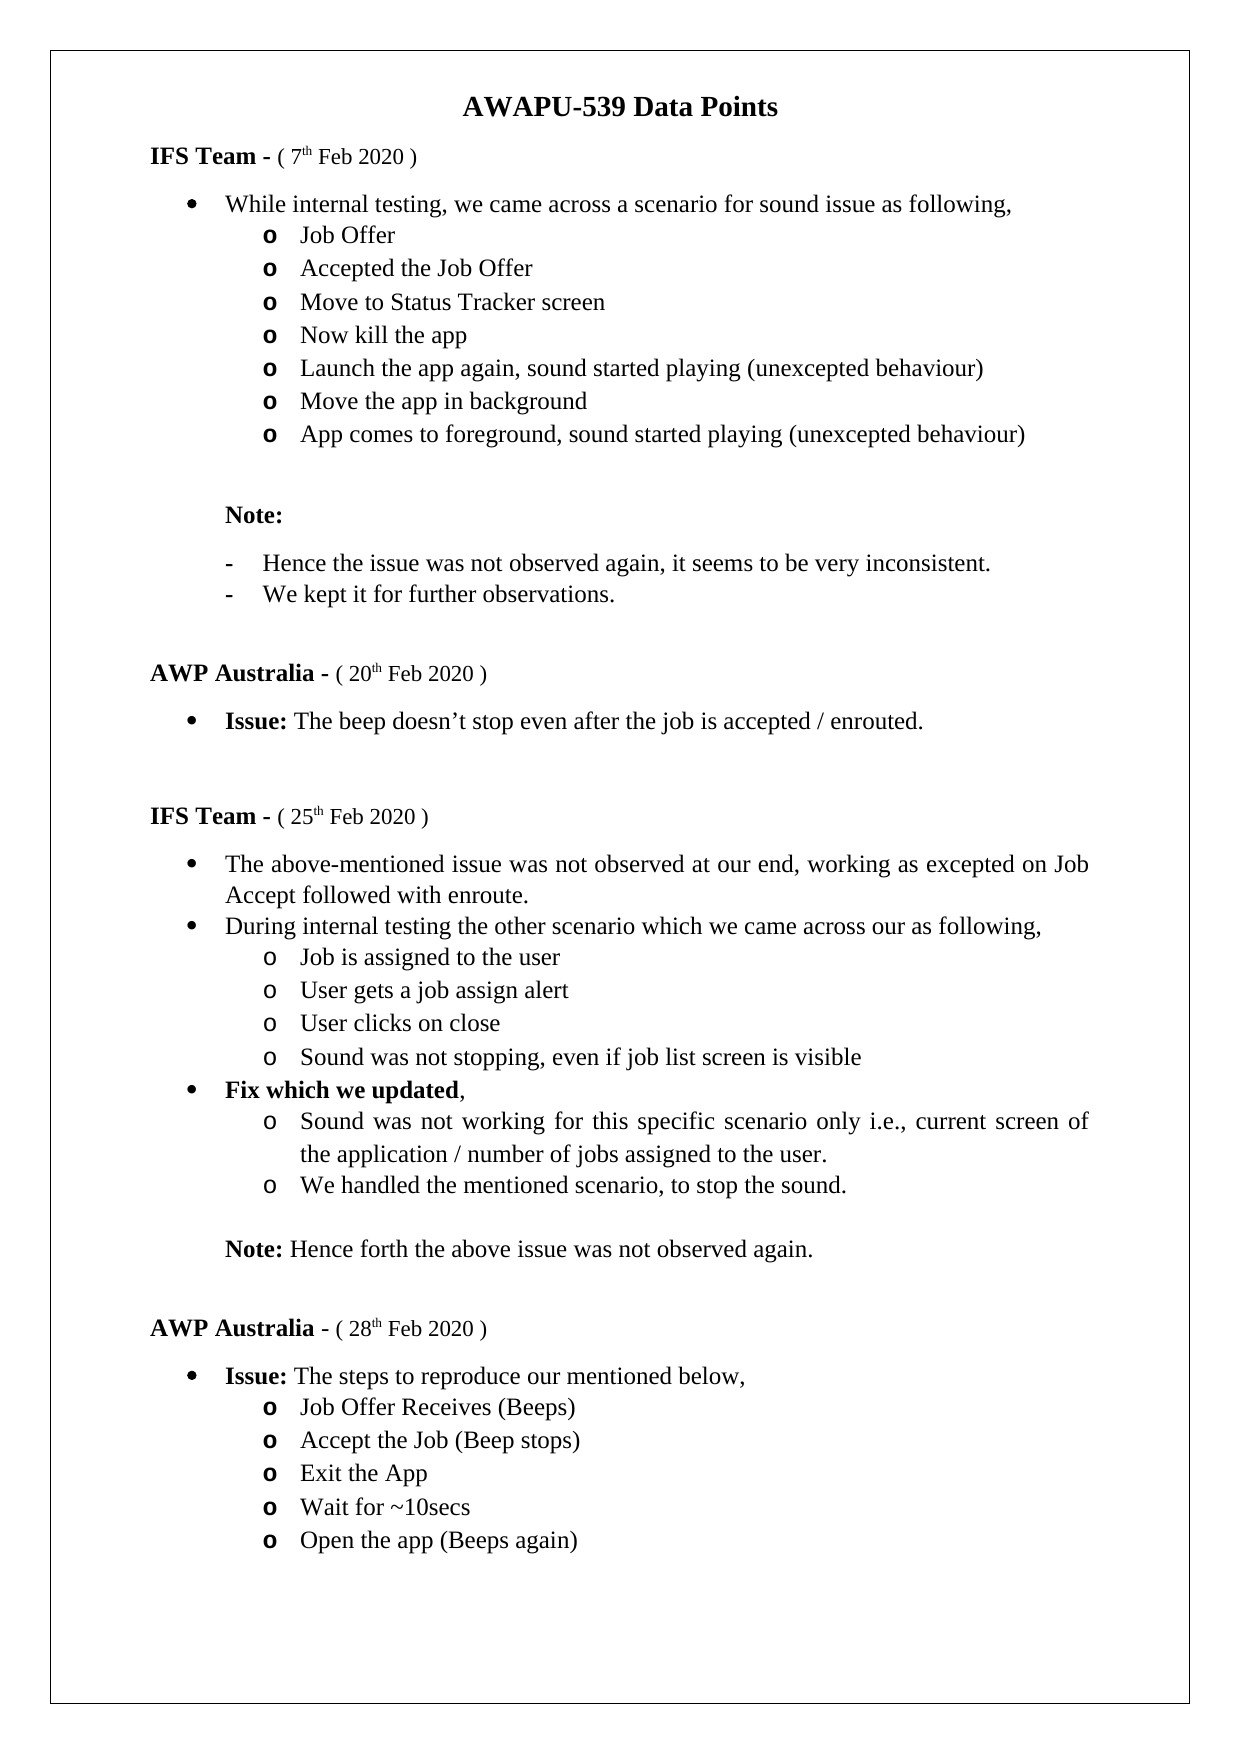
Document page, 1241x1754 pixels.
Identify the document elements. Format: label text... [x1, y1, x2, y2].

list Issue: The steps to reproduce our mentioned below, [187, 1361, 1090, 1389]
list Wait for ~10secs [262, 1492, 1090, 1522]
text AWP Australia - ( 28th Feb 2020 ) [150, 1313, 1090, 1342]
list While internal testing, we came across a scenario for sound issue as following, [187, 189, 1090, 218]
list We kept it for further observations. [225, 579, 1090, 608]
list Job Offer Receives (Beeps) [262, 1392, 1090, 1423]
text AWP Australia - ( 20th Feb 2020 ) [150, 658, 1090, 687]
list App comes to foreground, sound started playing (unexcepted behaviour) [262, 419, 1090, 450]
list During internal testing the other scenario which we came across our as following, [187, 911, 1090, 940]
list Move the app in background [262, 386, 1090, 417]
list Accepted the Job Offer [262, 253, 1090, 284]
text AWAPU-539 Data Points [150, 89, 1090, 122]
list We handled the mentioned scenario, to stop the sound. [262, 1170, 1090, 1201]
list Hence the issue was not observed again, it seems to be very inconsistent. [225, 548, 1090, 577]
list Job is assigned to the user [262, 942, 1090, 973]
list Sound was not working for this specific scenario only i.e., current screen of the application / number of jobs assigned to the user. [262, 1106, 1090, 1168]
list Now kill the app [262, 320, 1090, 351]
list Fix which we updated, [187, 1075, 1090, 1104]
list Launch the app again, sound started playing (unexcepted behaviour) [262, 353, 1090, 384]
list Open the app (Beeps again) [262, 1525, 1090, 1556]
list Exit the App [262, 1458, 1090, 1489]
text IFS Team - ( 7th Feb 2020 ) [150, 141, 1090, 170]
list User gets a job assign alert [262, 975, 1090, 1006]
list Job Offer [262, 220, 1090, 251]
list The above-mentioned issue was not observed at our end, working as excepted on Job Accept followed with enroute. [187, 849, 1090, 909]
list Sound was not stopping, even if job list screen is visible [262, 1042, 1090, 1072]
list Move to Status Tracker screen [262, 287, 1090, 317]
list Note: Hence forth the above issue was not observed again. [225, 1234, 1090, 1263]
text IFS Team - ( 25th Feb 2020 ) [150, 801, 1090, 830]
list User clicks on close [262, 1008, 1090, 1039]
list Accept the Job (Beep stops) [262, 1425, 1090, 1456]
list Issue: The beep doesn’t stop even after the job is accepted / enrouted. [187, 706, 1090, 734]
text Note: [225, 501, 1090, 529]
